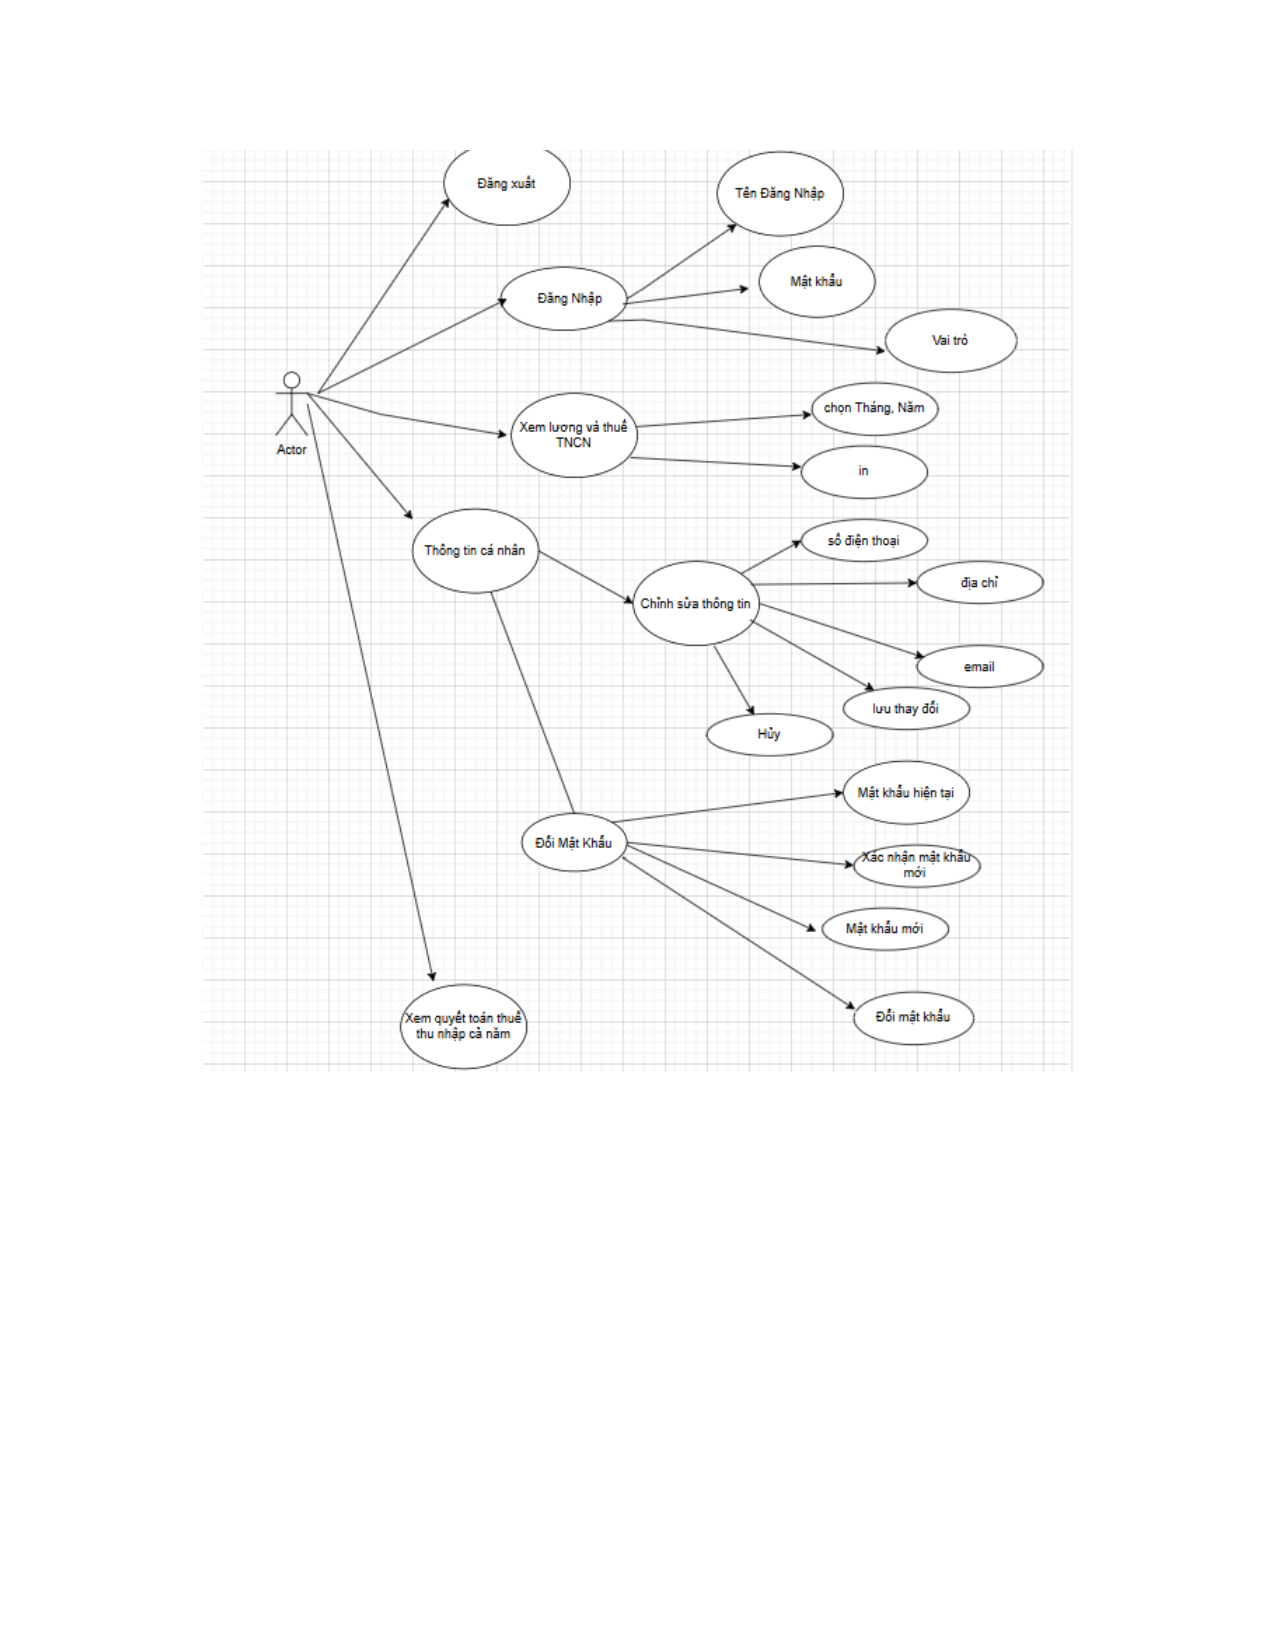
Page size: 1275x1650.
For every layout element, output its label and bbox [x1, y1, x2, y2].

picture [201, 150, 1074, 1072]
